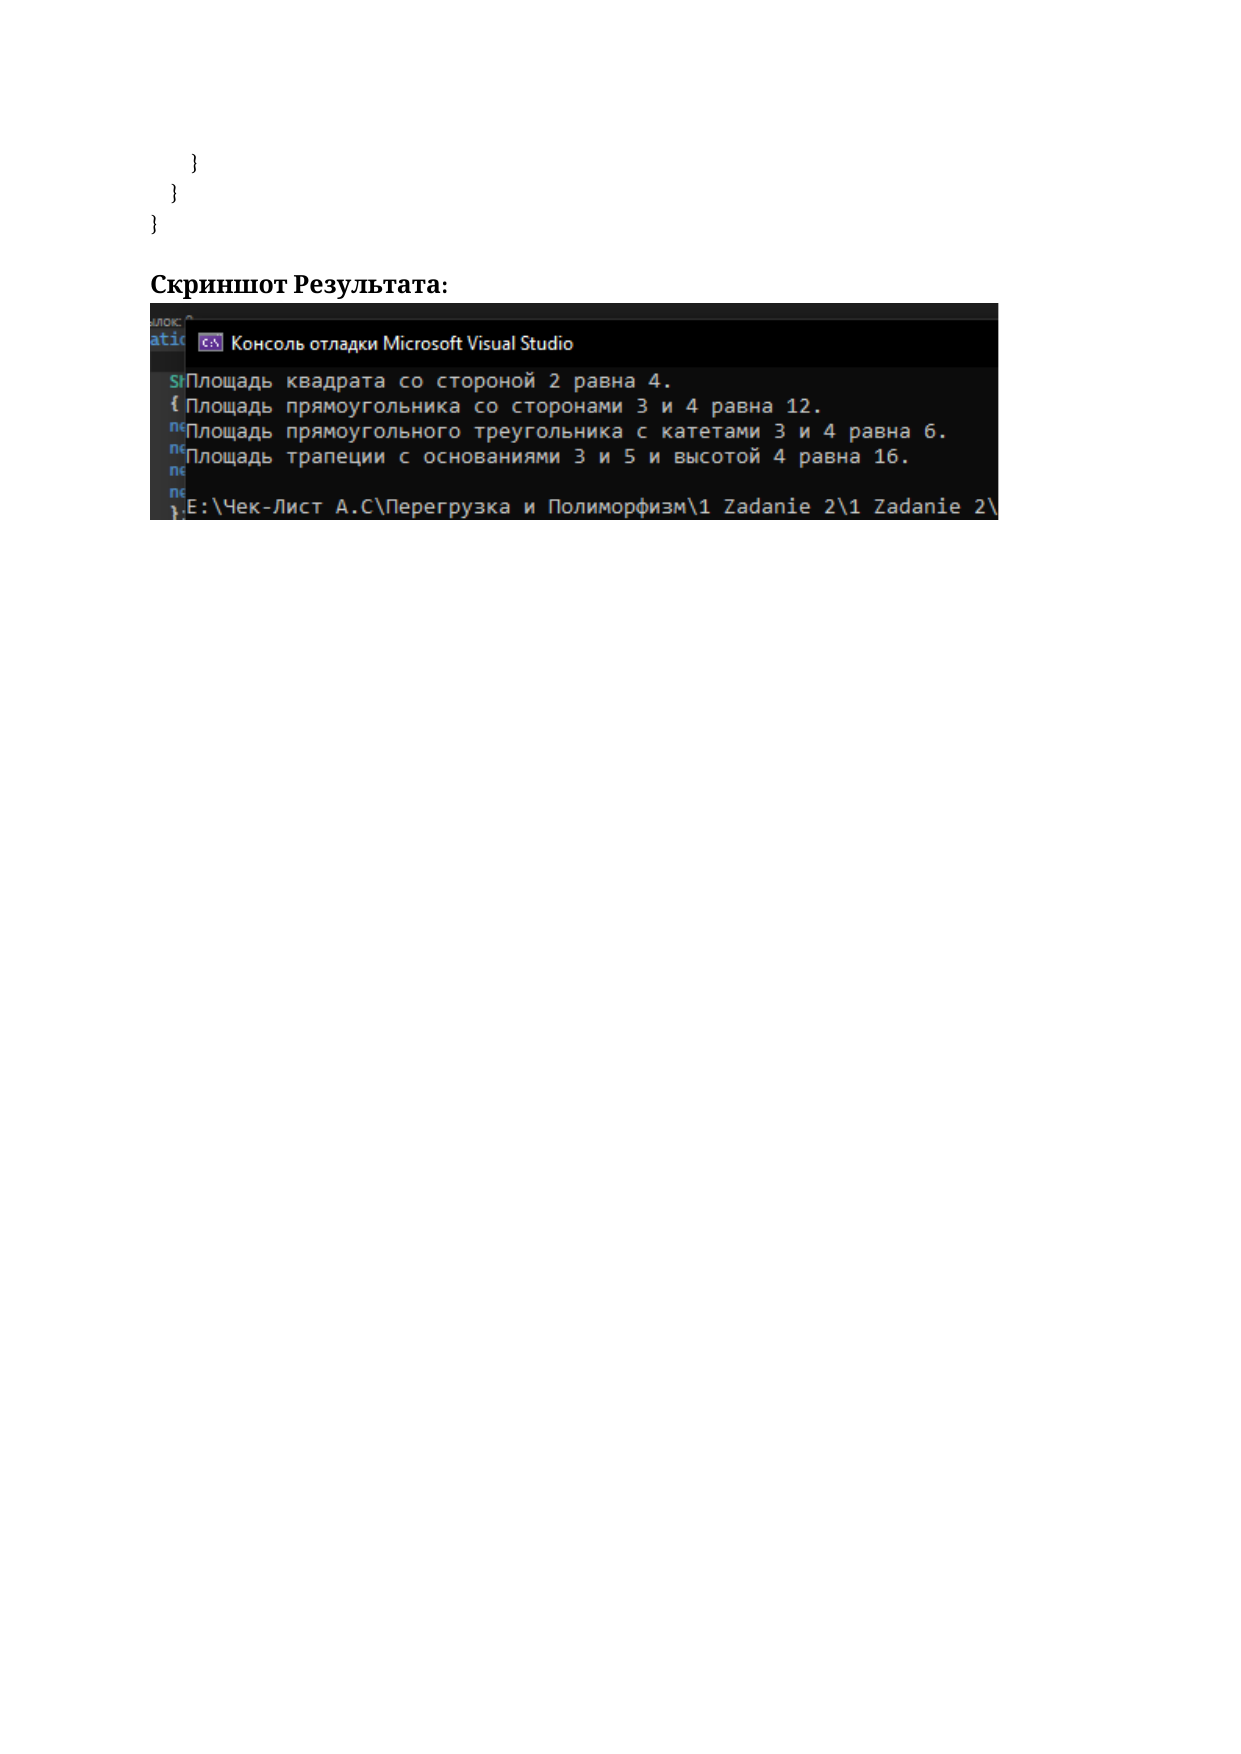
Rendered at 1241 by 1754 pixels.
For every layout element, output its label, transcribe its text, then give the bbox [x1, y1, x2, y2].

text } [150, 210, 1090, 237]
picture [150, 303, 999, 520]
text } [150, 150, 1090, 176]
text } [150, 180, 1090, 207]
text Скриншот Результата: [150, 271, 1090, 299]
